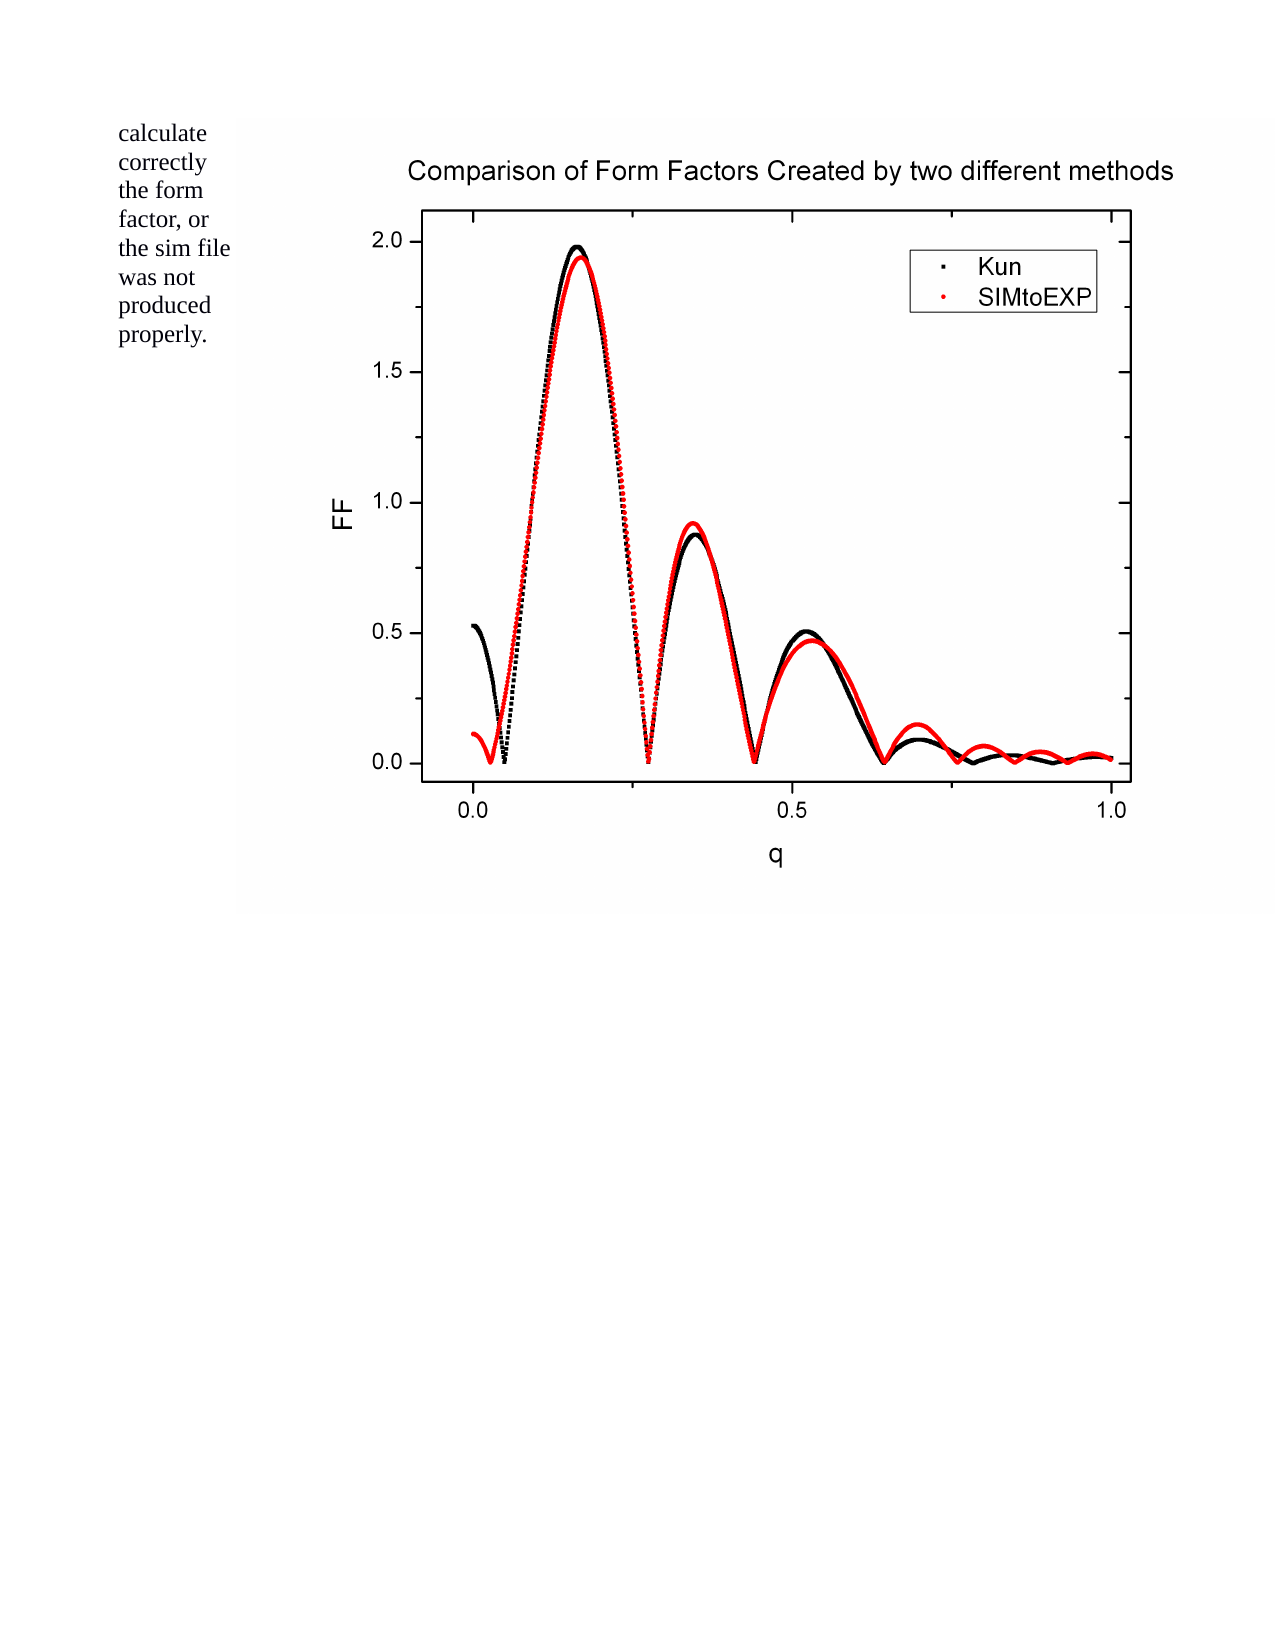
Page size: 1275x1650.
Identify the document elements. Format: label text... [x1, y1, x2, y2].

picture [236, 118, 1275, 914]
